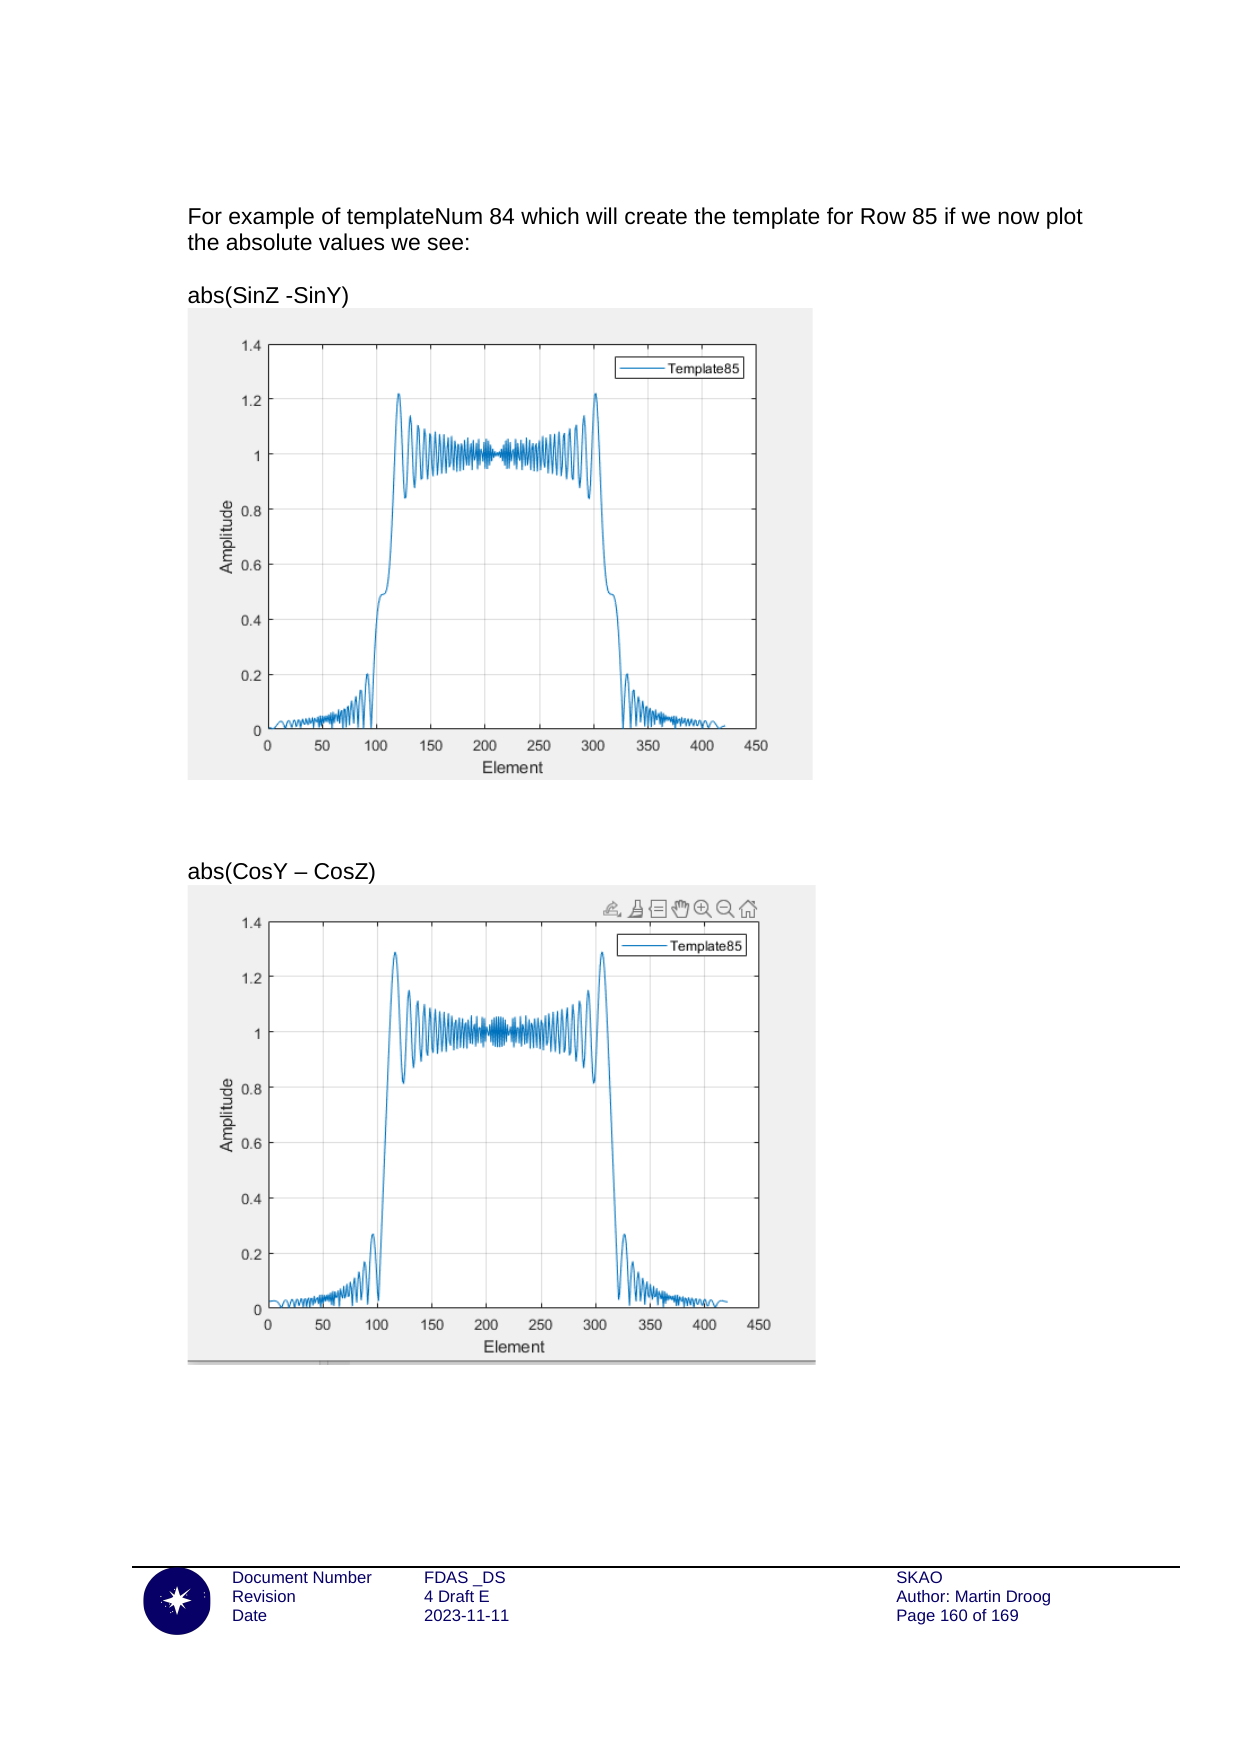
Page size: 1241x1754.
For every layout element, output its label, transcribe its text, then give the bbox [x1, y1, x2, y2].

text abs(SinZ -SinY) [187, 282, 1107, 308]
text abs(CosY – CosZ) [187, 858, 1107, 884]
picture [143, 1567, 211, 1635]
picture [187, 884, 816, 1365]
text For example of templateNum 84 which will create the template for Row 85 if we now plot the absolute values we see: [187, 203, 1107, 255]
picture [187, 308, 813, 780]
